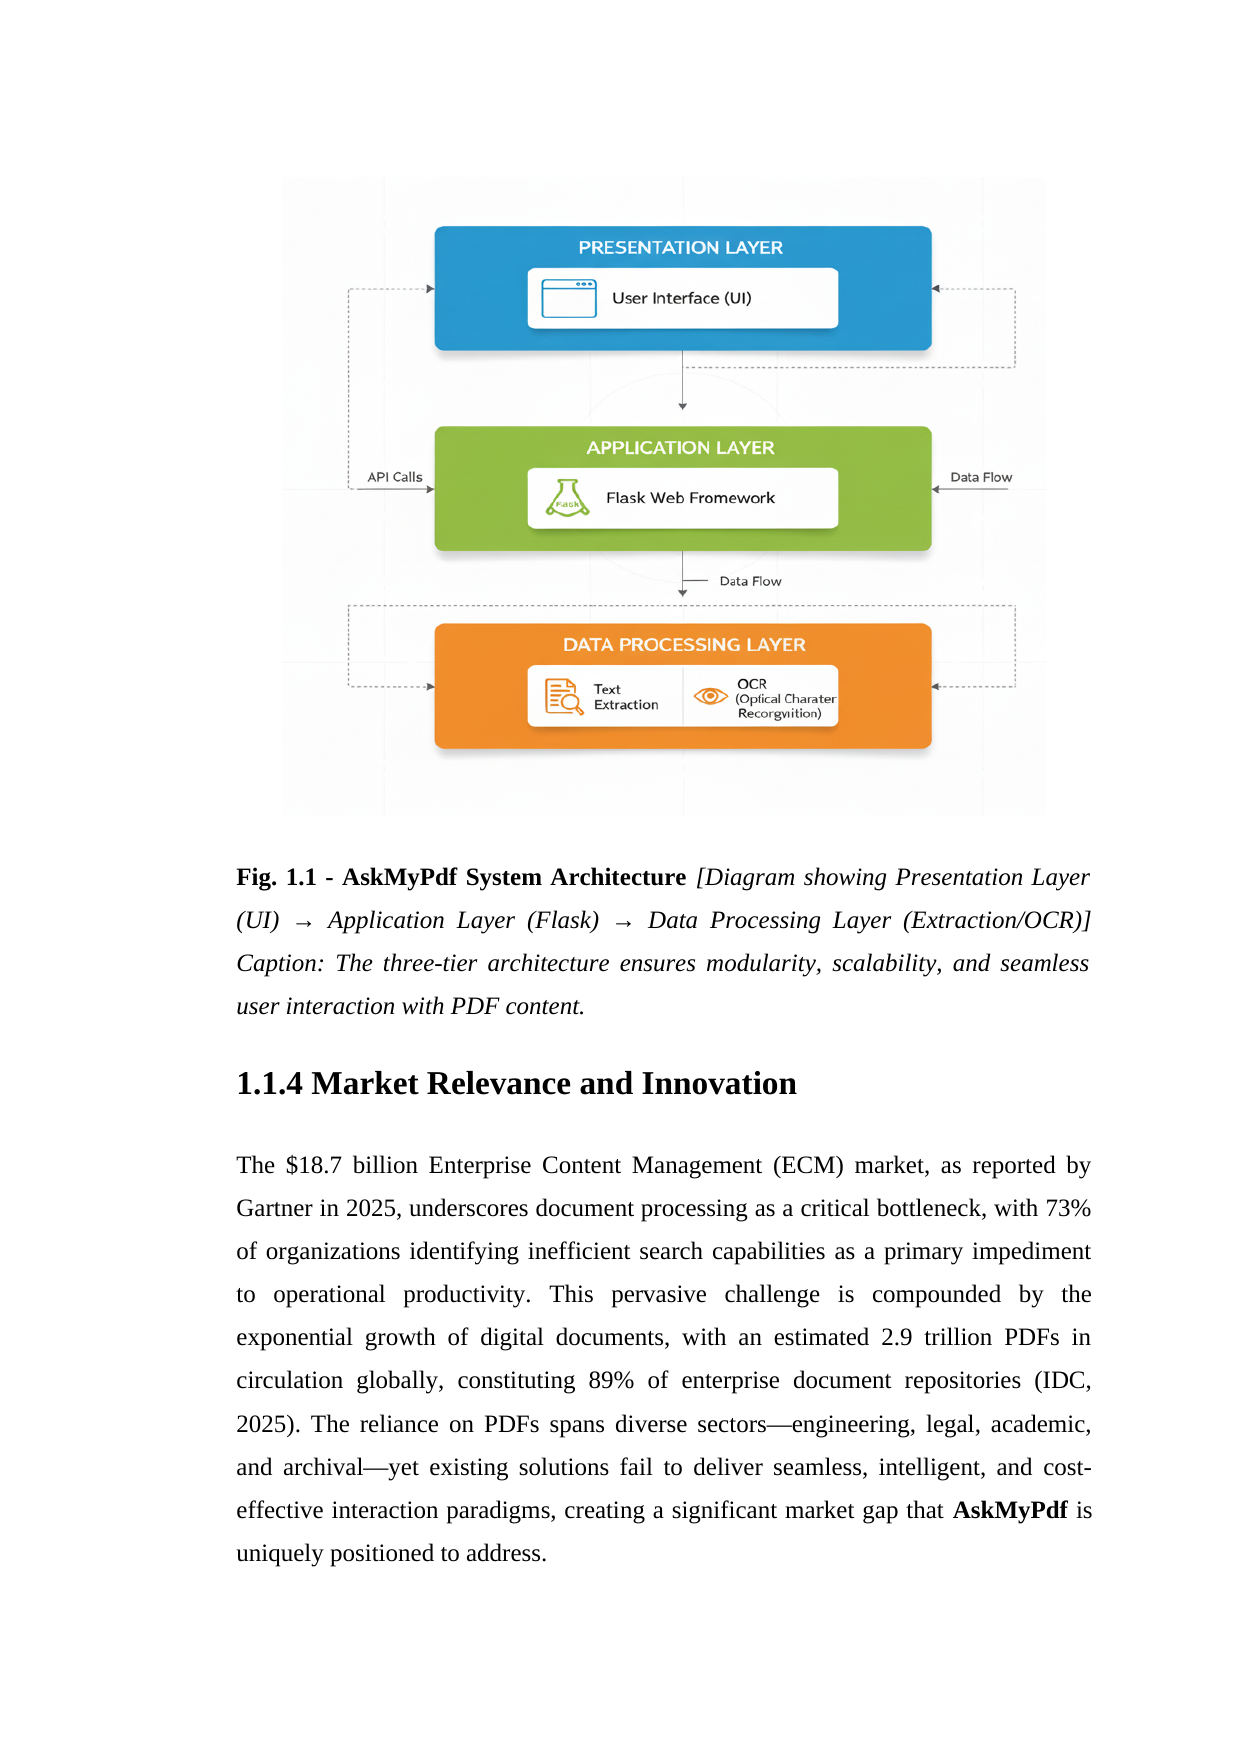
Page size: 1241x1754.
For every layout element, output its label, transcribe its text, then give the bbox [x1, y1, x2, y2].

picture [282, 177, 1047, 816]
text Fig. 1.1 - AskMyPdf System Architecture [Diagram showing Presentation Layer (UI) → Application Layer (Flask) → Data Processing Layer (Extraction/OCR)] Caption: The three-tier architecture ensures modularity, scalability, and seamless user interaction with PDF content. [236, 862, 1092, 1020]
text The $18.7 billion Enterprise Content Management (ECM) market, as reported by Gartner in 2025, underscores document processing as a critical bottleneck, with 73% of organizations identifying inefficient search capabilities as a primary impediment to operational productivity. This pervasive challenge is compounded by the exponential growth of digital documents, with an estimated 2.9 trillion PDFs in circulation globally, constituting 89% of enterprise document repositories (IDC, 2025). The reliance on PDFs spans diverse sectors—engineering, legal, academic, and archival—yet existing solutions fail to deliver seamless, intelligent, and cost-effective interaction paradigms, creating a significant market gap that AskMyPdf is uniquely positioned to address. [236, 1150, 1092, 1567]
text 1.1.4 Market Relevance and Innovation [236, 1063, 1092, 1102]
